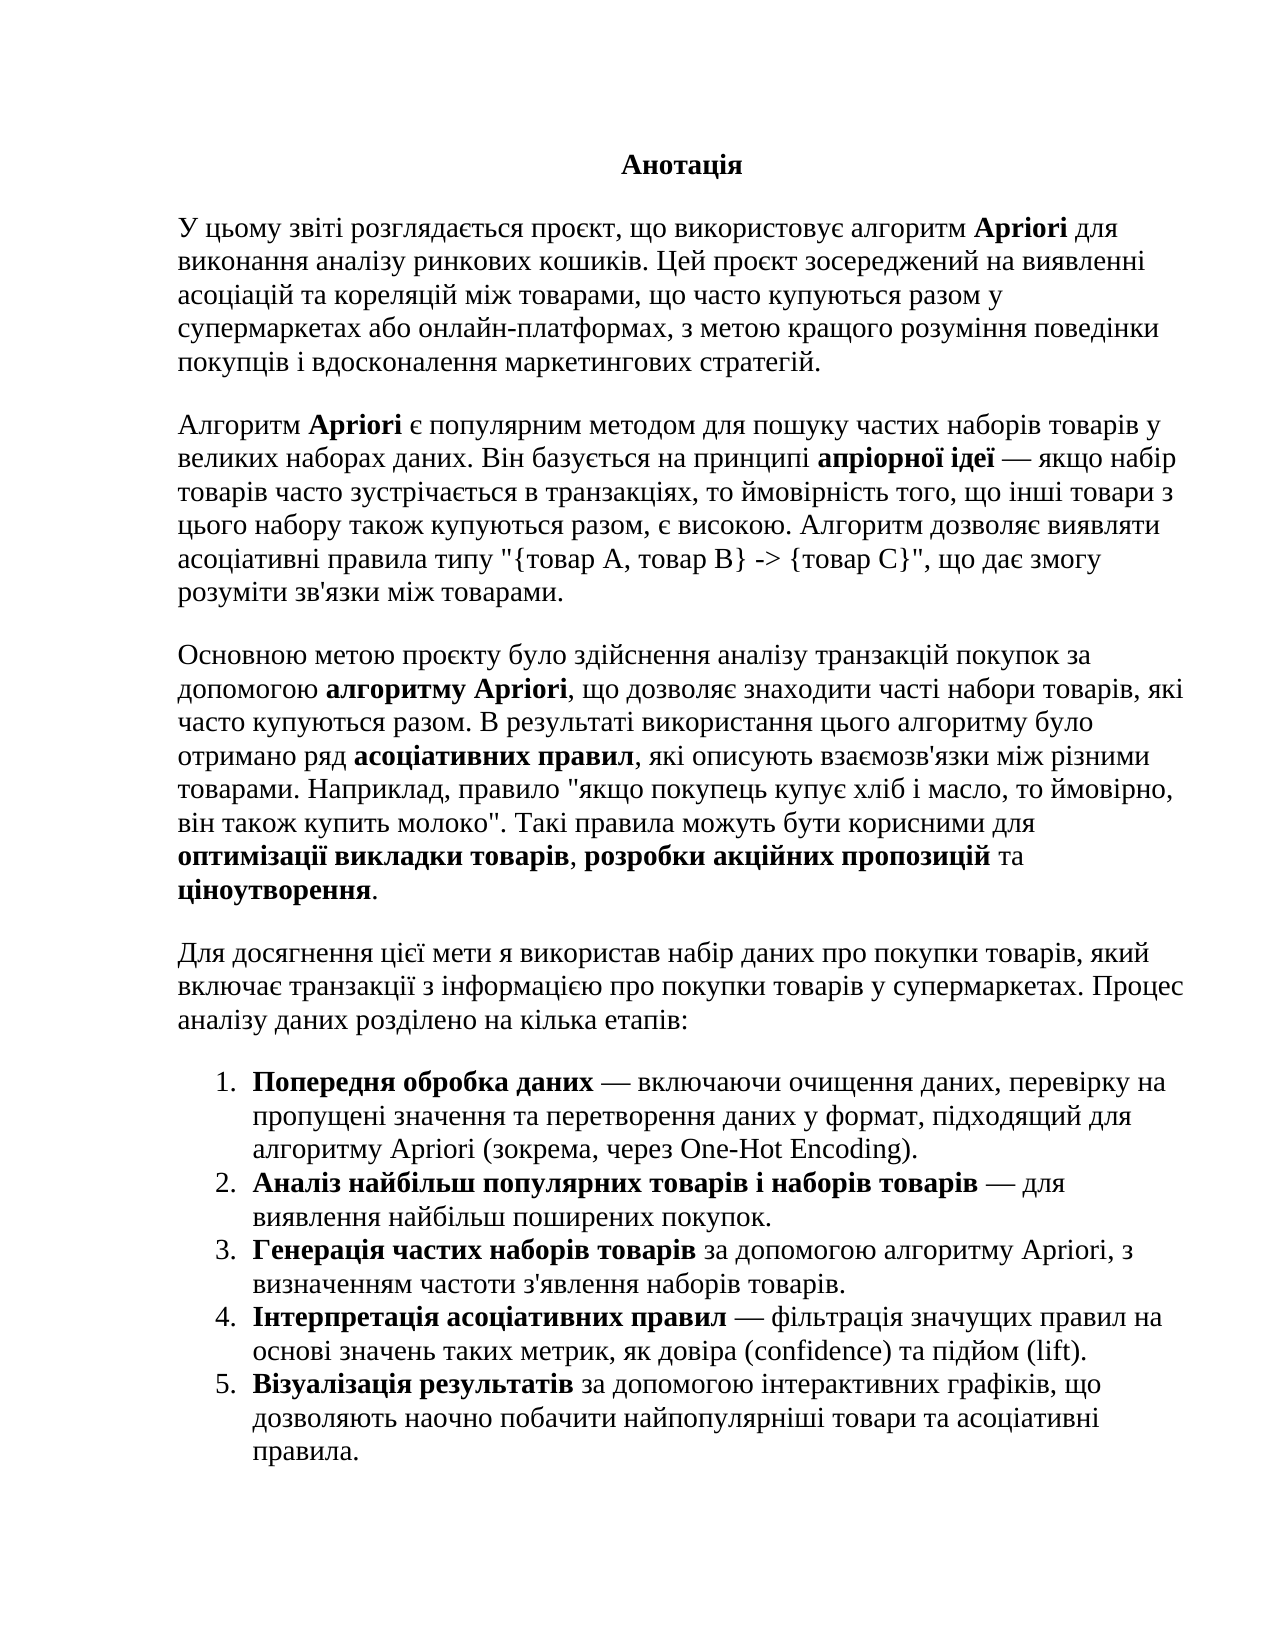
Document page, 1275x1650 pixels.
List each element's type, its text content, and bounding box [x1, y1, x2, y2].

list Генерація частих наборів товарів за допомогою алгоритму Apriori, з визначенням частоти з'явлення наборів товарів. [215, 1232, 1186, 1299]
list Попередня обробка даних — включаючи очищення даних, перевірку на пропущені значення та перетворення даних у формат, підходящий для алгоритму Apriori (зокрема, через One-Hot Encoding). [215, 1064, 1186, 1165]
text Основною метою проєкту було здійснення аналізу транзакцій покупок за допомогою алгоритму Apriori, що дозволяє знаходити часті набори товарів, які часто купуються разом. В результаті використання цього алгоритму було отримано ряд асоціативних правил, які описують взаємозв'язки між різними товарами. Наприклад, правило "якщо покупець купує хліб і масло, то ймовірно, він також купить молоко". Такі правила можуть бути корисними для оптимізації викладки товарів, розробки акційних пропозицій та ціноутворення. [177, 637, 1186, 906]
text Для досягнення цієї мети я використав набір даних про покупки товарів, який включає транзакції з інформацією про покупки товарів у супермаркетах. Процес аналізу даних розділено на кілька етапів: [177, 935, 1186, 1035]
text Анотація [177, 147, 1186, 181]
text У цьому звіті розглядається проєкт, що використовує алгоритм Apriori для виконання аналізу ринкових кошиків. Цей проєкт зосереджений на виявленні асоціацій та кореляцій між товарами, що часто купуються разом у супермаркетах або онлайн-платформах, з метою кращого розуміння поведінки покупців і вдосконалення маркетингових стратегій. [177, 210, 1186, 378]
list Аналіз найбільш популярних товарів і наборів товарів — для виявлення найбільш поширених покупок. [215, 1165, 1186, 1232]
list Інтерпретація асоціативних правил — фільтрація значущих правил на основі значень таких метрик, як довіра (confidence) та підйом (lift). [215, 1299, 1186, 1366]
list Візуалізація результатів за допомогою інтерактивних графіків, що дозволяють наочно побачити найпопулярніші товари та асоціативні правила. [215, 1366, 1186, 1467]
text Алгоритм Apriori є популярним методом для пошуку частих наборів товарів у великих наборах даних. Він базується на принципі апріорної ідеї — якщо набір товарів часто зустрічається в транзакціях, то ймовірність того, що інші товари з цього набору також купуються разом, є високою. Алгоритм дозволяє виявляти асоціативні правила типу "{товар A, товар B} -> {товар C}", що дає змогу розуміти зв'язки між товарами. [177, 407, 1186, 608]
